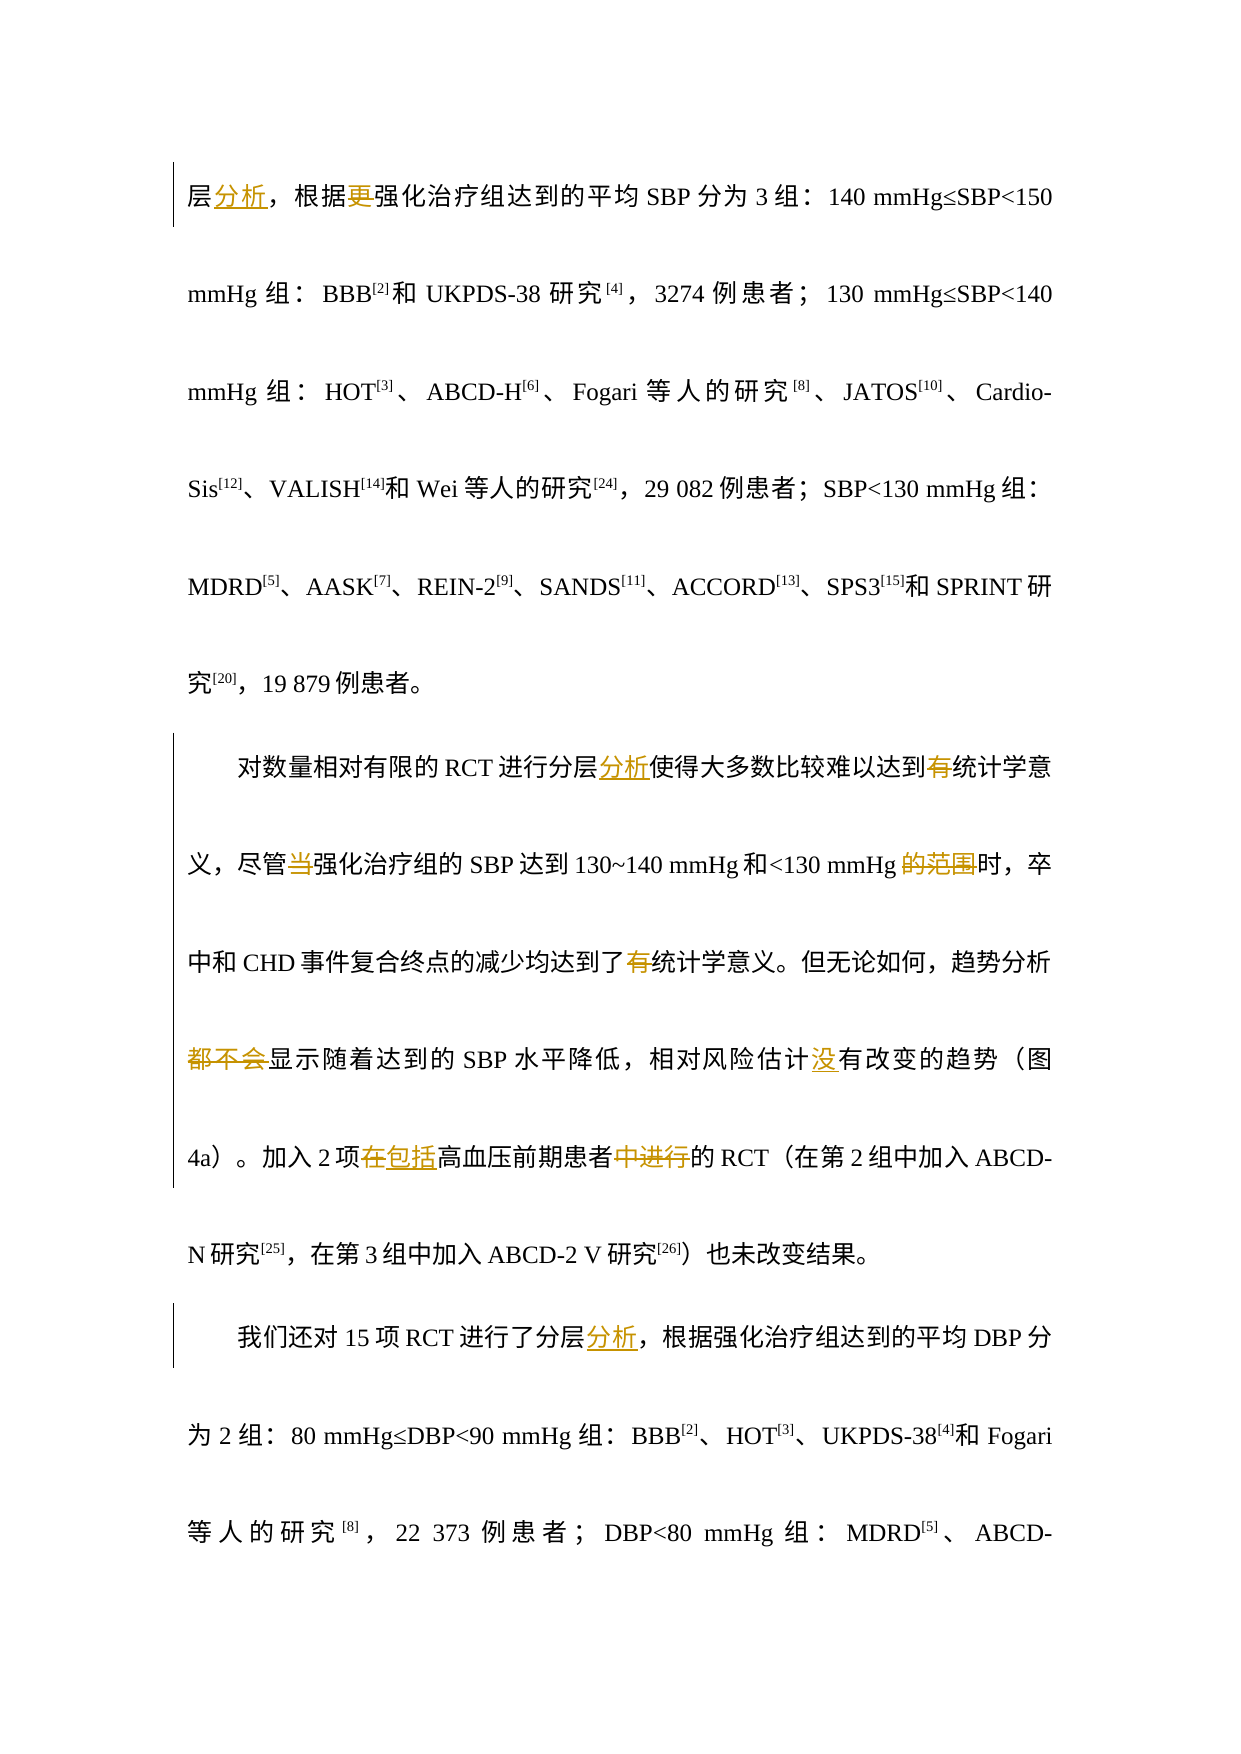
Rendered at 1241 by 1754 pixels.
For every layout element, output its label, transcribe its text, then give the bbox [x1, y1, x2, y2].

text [187, 1303, 1053, 1563]
text 对数量相对有限的RCT进行分层使得大多数比较难以达到统计学意义，尽管强化治疗组的SBP达到130~140 mmHg和<130 mmHg时，卒中和CHD事件复合终点的减少均达到了统计学意义。但无论如何，趋势分析显示随着达到的SBP水平降低，相对风险估计有改变的趋势（图4a）。加入2项高血压前期患者的RCT（在第2组中加入ABCD-N研究[25]，在第3组中加入ABCD-2 V研究[26]）也未改变结果。 [187, 733, 1053, 1285]
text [187, 162, 1053, 714]
